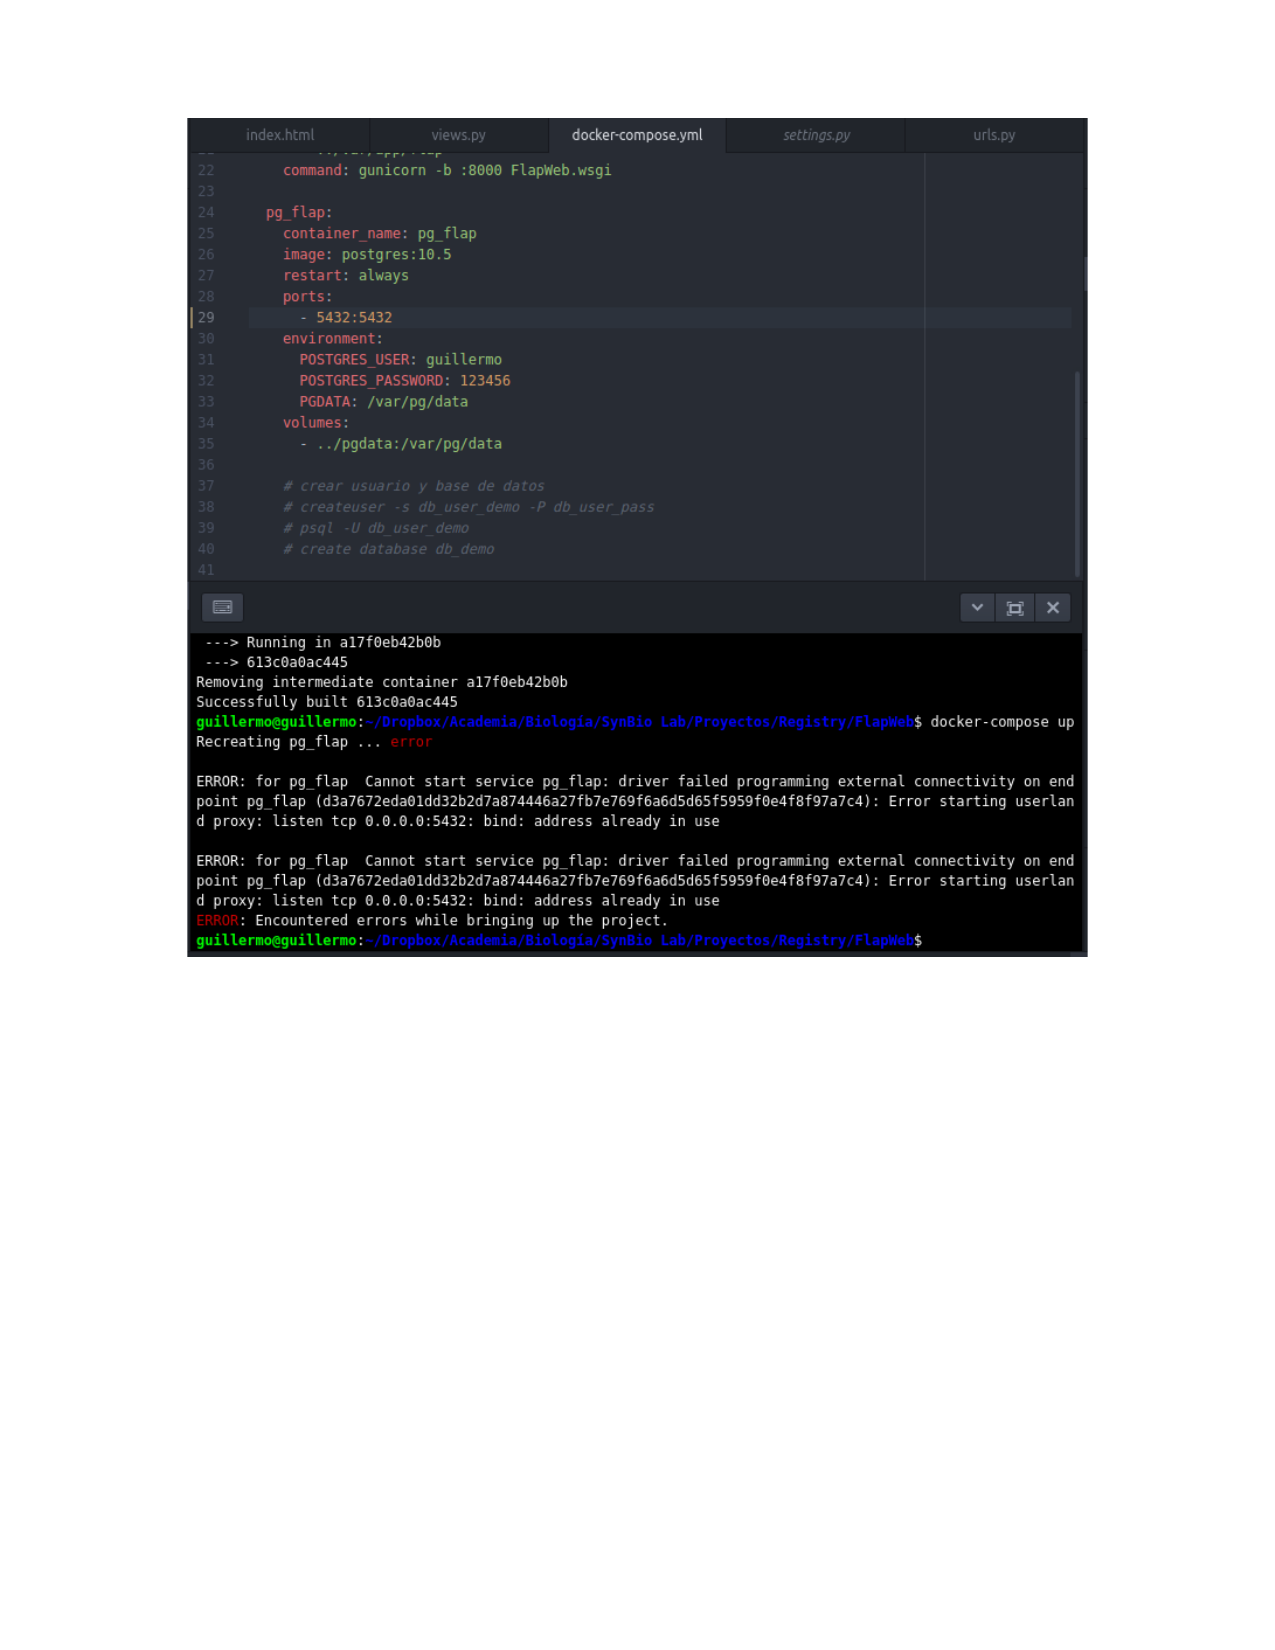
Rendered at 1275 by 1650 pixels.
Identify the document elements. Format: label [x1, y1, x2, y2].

picture [187, 118, 1088, 957]
